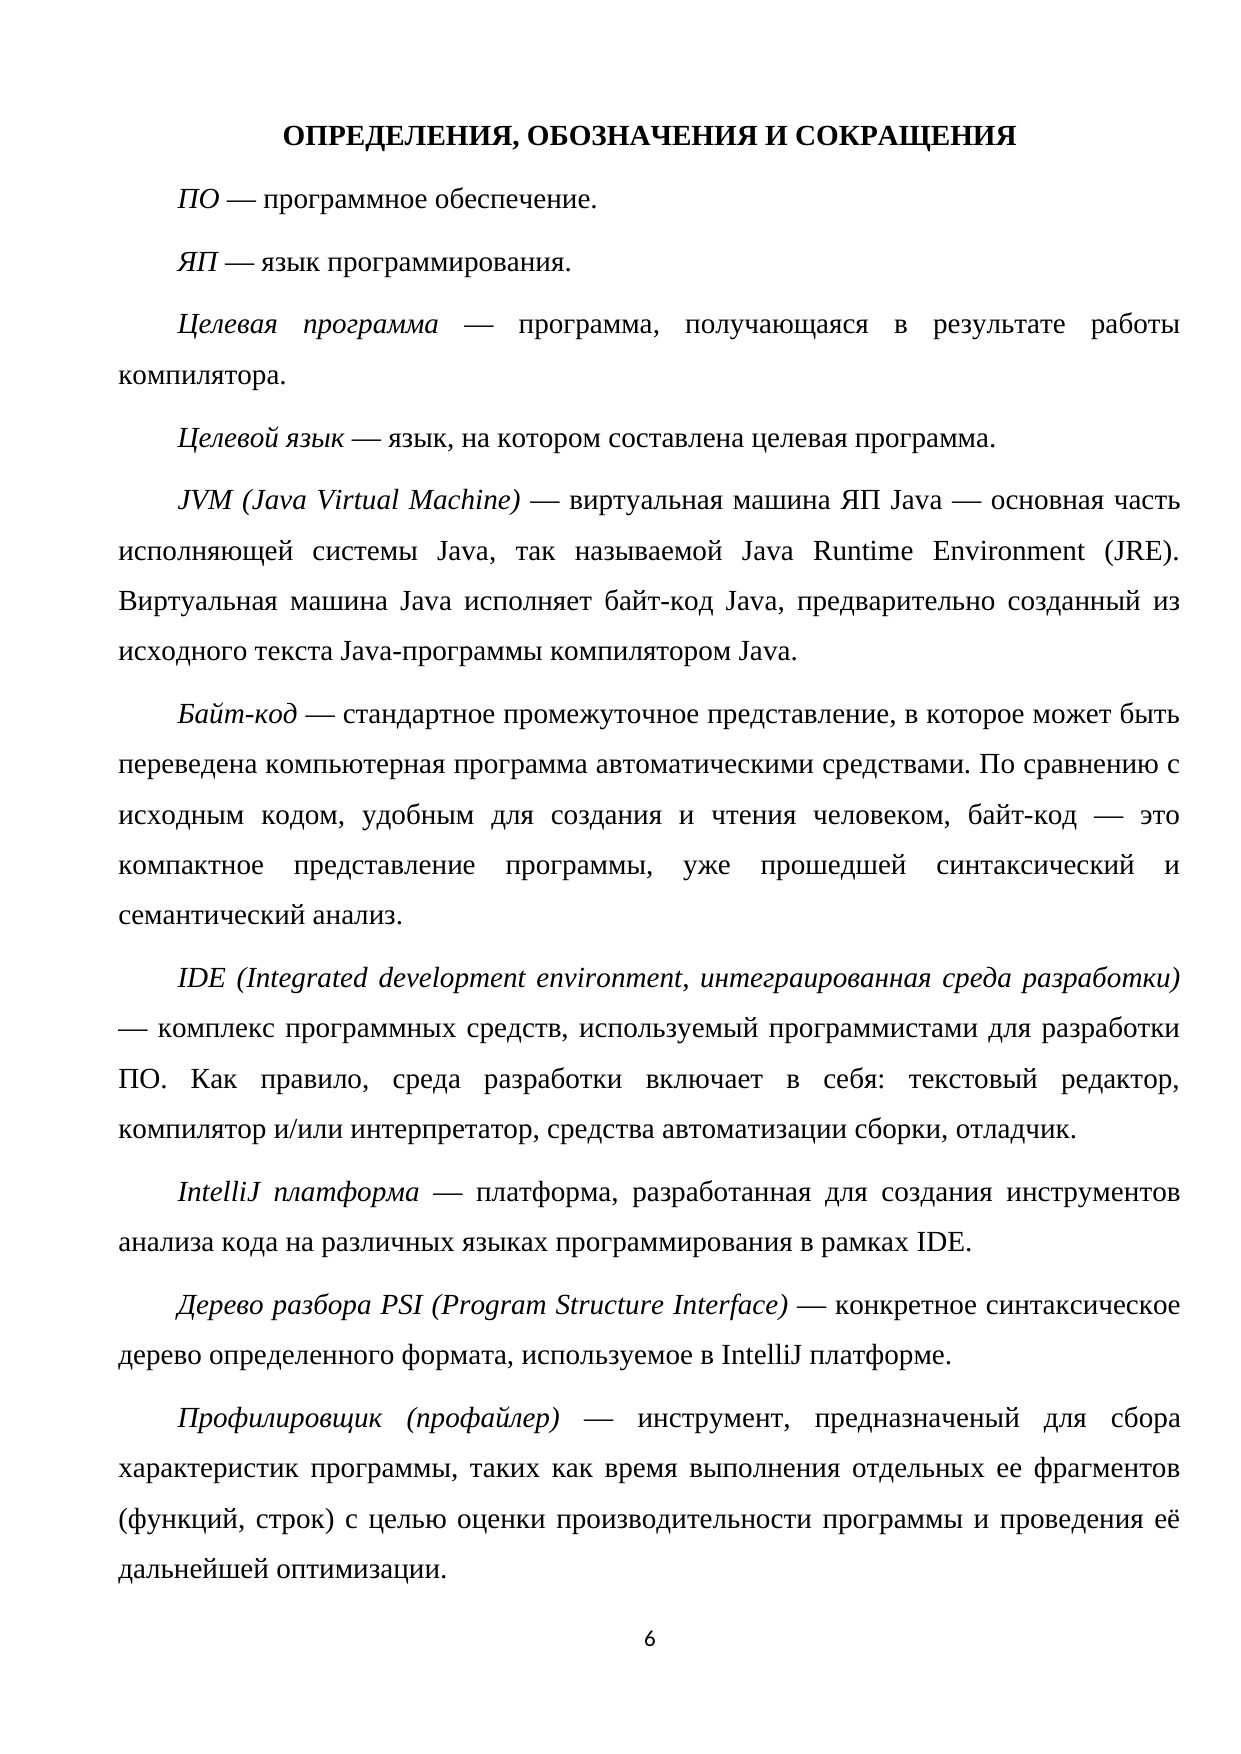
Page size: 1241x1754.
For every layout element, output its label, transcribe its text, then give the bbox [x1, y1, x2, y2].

text Целевая программа — программа, получающаяся в результате работы компилятора. [118, 307, 1181, 390]
text JVM (Java Virtual Machine) — виртуальная машина ЯП Java — основная часть исполняющей системы Java, так называемой Java Runtime Environment (JRE). Виртуальная машина Java исполняет байт-код Java, предварительно созданный из исходного текста Java-программы компилятором Java. [118, 482, 1181, 667]
text IDE (Integrated development environment, интеграированная среда разработки) — комплекс программных средств, используемый программистами для разработки ПО. Как правило, среда разработки включает в себя: текстовый редактор, компилятор и/или интерпретатор, средства автоматизации сборки, отладчик. [118, 960, 1181, 1145]
text ЯП — язык программирования. [118, 244, 1181, 277]
text IntelliJ платформа — платформа, разработанная для создания инструментов анализа кода на различных языках программирования в рамках IDE. [118, 1174, 1181, 1258]
text Байт-код — стандартное промежуточное представление, в которое может быть переведена компьютерная программа автоматическими средствами. По сравнению с исходным кодом, удобным для создания и чтения человеком, байт-код — это компактное представление программы, уже прошедшей синтаксический и семантический анализ. [118, 696, 1181, 931]
text Определения, обозначения и сокращения [118, 118, 1181, 152]
text ПО — программное обеспечение. [118, 181, 1181, 214]
text Целевой язык — язык, на котором составлена целевая программа. [118, 420, 1181, 453]
text Дерево разбора PSI (Program Structure Interface) — конкретное синтаксическое дерево определенного формата, используемое в IntelliJ платформе. [118, 1287, 1181, 1371]
